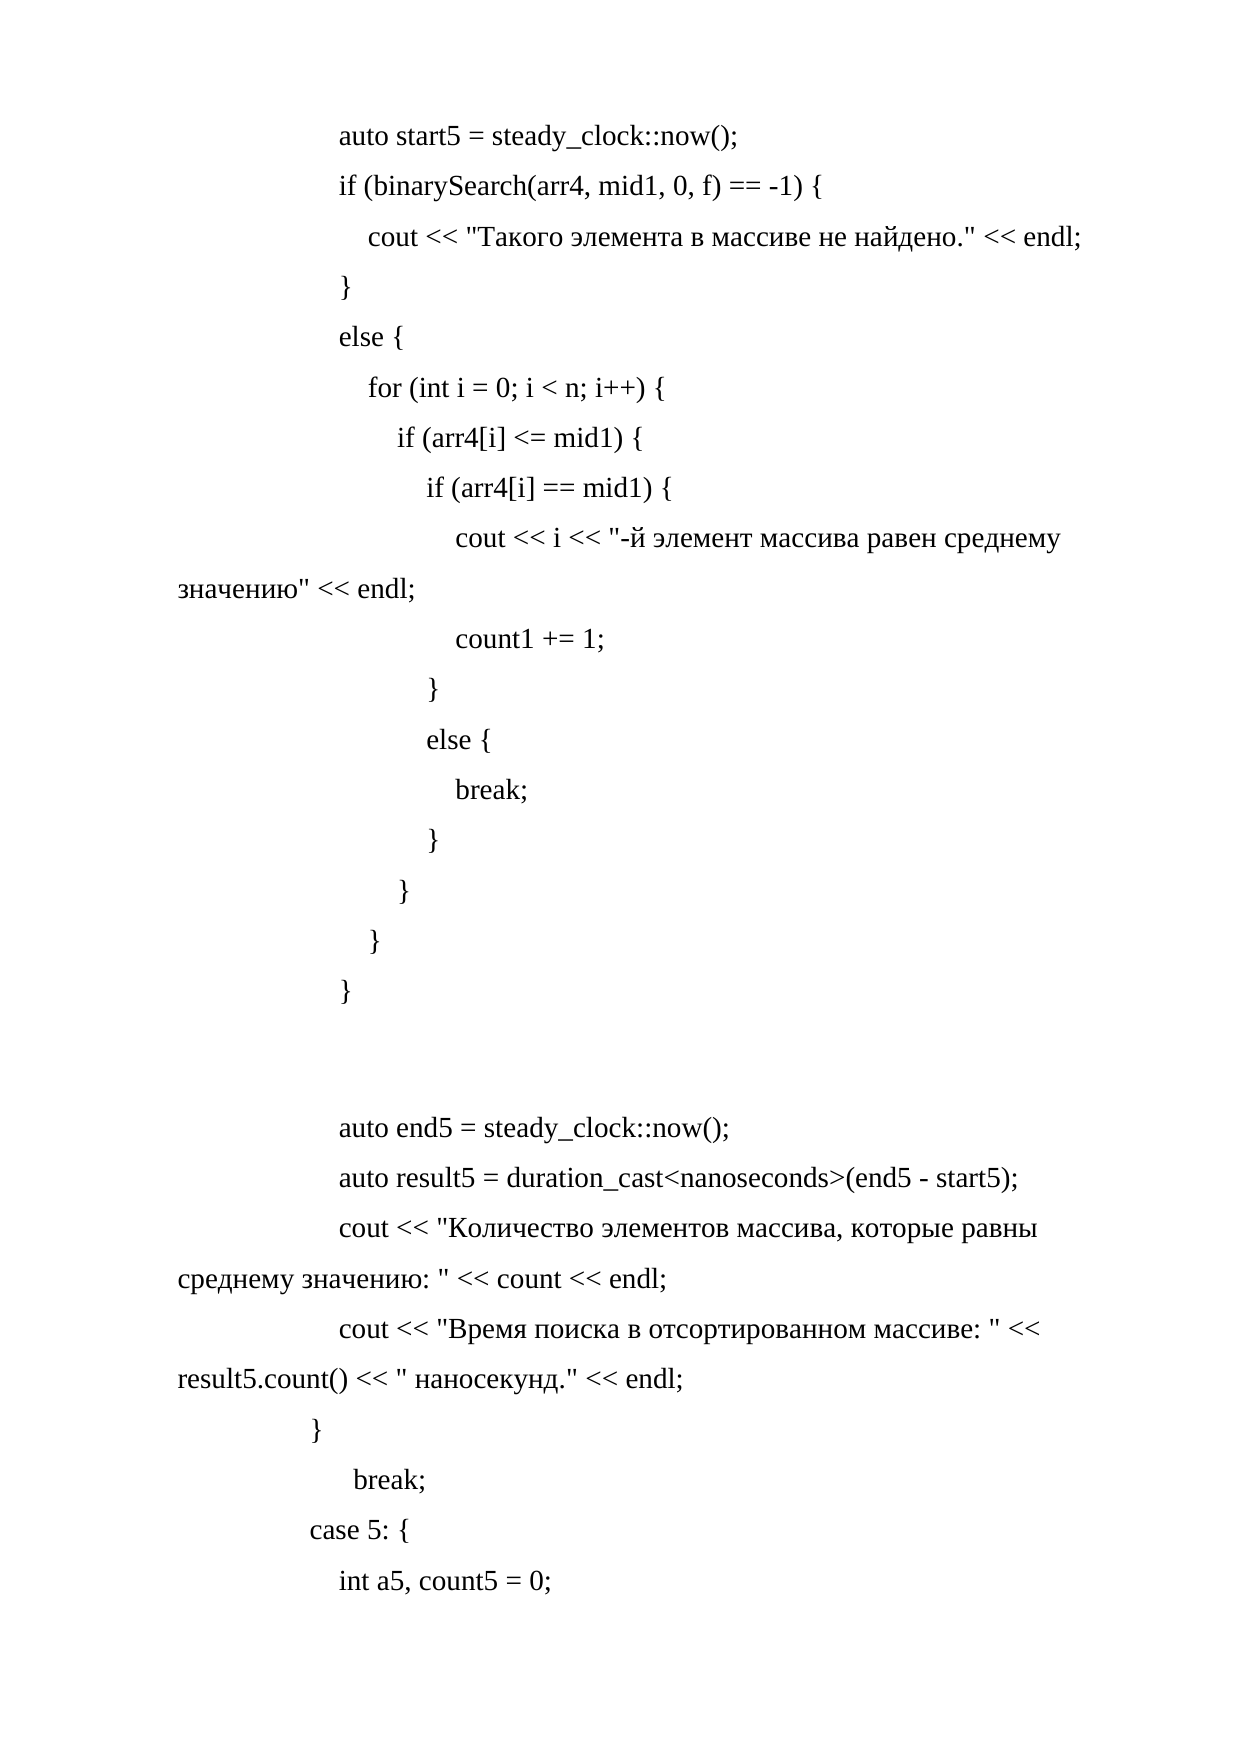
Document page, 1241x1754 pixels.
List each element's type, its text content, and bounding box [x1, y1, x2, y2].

text break; [177, 1462, 1152, 1496]
text auto start5 = steady_clock::now(); [177, 118, 1152, 152]
text } [177, 269, 1152, 303]
text if (binarySearch(arr4, mid1, 0, f) == -1) { [177, 168, 1152, 202]
text if (arr4[i] <= mid1) { [177, 420, 1152, 453]
text if (arr4[i] == mid1) { [177, 470, 1152, 504]
text auto result5 = duration_cast<nanoseconds>(end5 - start5); [177, 1160, 1152, 1194]
text } [177, 923, 1152, 957]
text count1 += 1; [177, 621, 1152, 655]
text break; [177, 772, 1152, 806]
text cout << "Количество элементов массива, которые равны среднему значению: " << count << endl; [177, 1211, 1152, 1294]
text else { [177, 319, 1152, 353]
text for (int i = 0; i < n; i++) { [177, 370, 1152, 403]
text cout << i << "-й элемент массива равен среднему значению" << endl; [177, 521, 1152, 604]
text case 5: { [177, 1512, 1152, 1546]
text } [177, 1412, 1152, 1445]
text int a5, count5 = 0; [177, 1563, 1152, 1596]
text auto end5 = steady_clock::now(); [177, 1110, 1152, 1143]
text else { [177, 722, 1152, 755]
text cout << "Время поиска в отсортированном массиве: " << result5.count() << " наносекунд." << endl; [177, 1311, 1152, 1395]
text } [177, 973, 1152, 1007]
text } [177, 672, 1152, 705]
text } [177, 873, 1152, 906]
text } [177, 822, 1152, 856]
text cout << "Такого элемента в массиве не найдено." << endl; [177, 219, 1152, 252]
